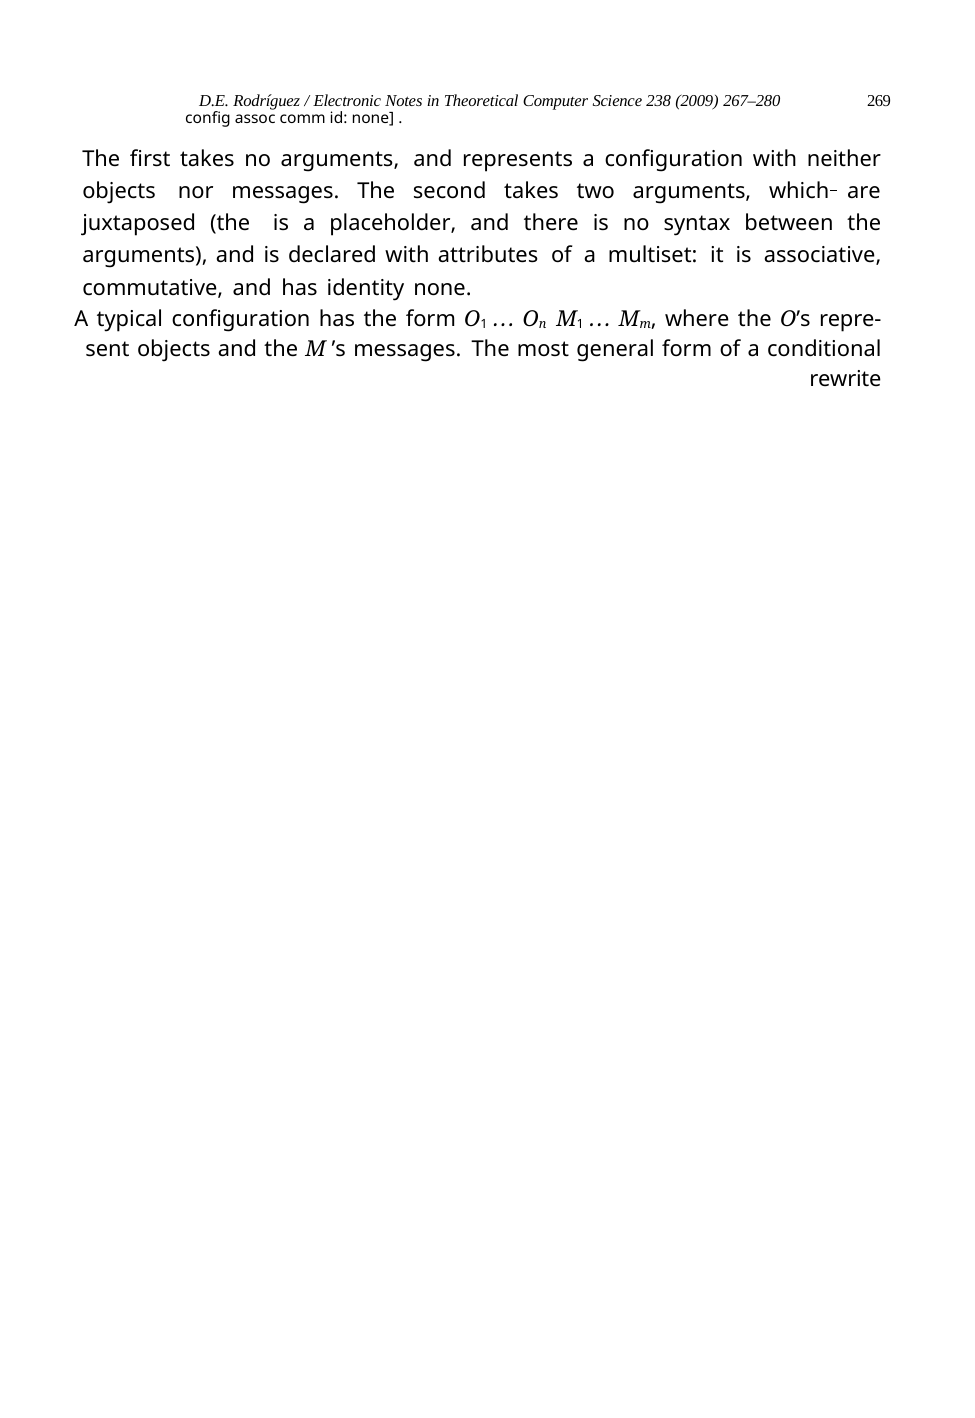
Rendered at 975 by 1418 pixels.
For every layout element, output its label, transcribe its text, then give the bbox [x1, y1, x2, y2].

text sent objects and the M ’s messages. The most general form of a conditional rewrite [71, 333, 881, 393]
text A typical configuration has the form O1 ... On M1 ... Mm, where the O’s repre- [71, 303, 881, 332]
text The first takes no arguments, and represents a configuration with neither objects nor messages. The second takes two arguments, which are juxtaposed (the is a placeholder, and there is no syntax between the arguments), and is declared with attributes of a multiset: it is associative, commutative, and has identity none. [82, 143, 882, 301]
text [116, 108, 570, 127]
